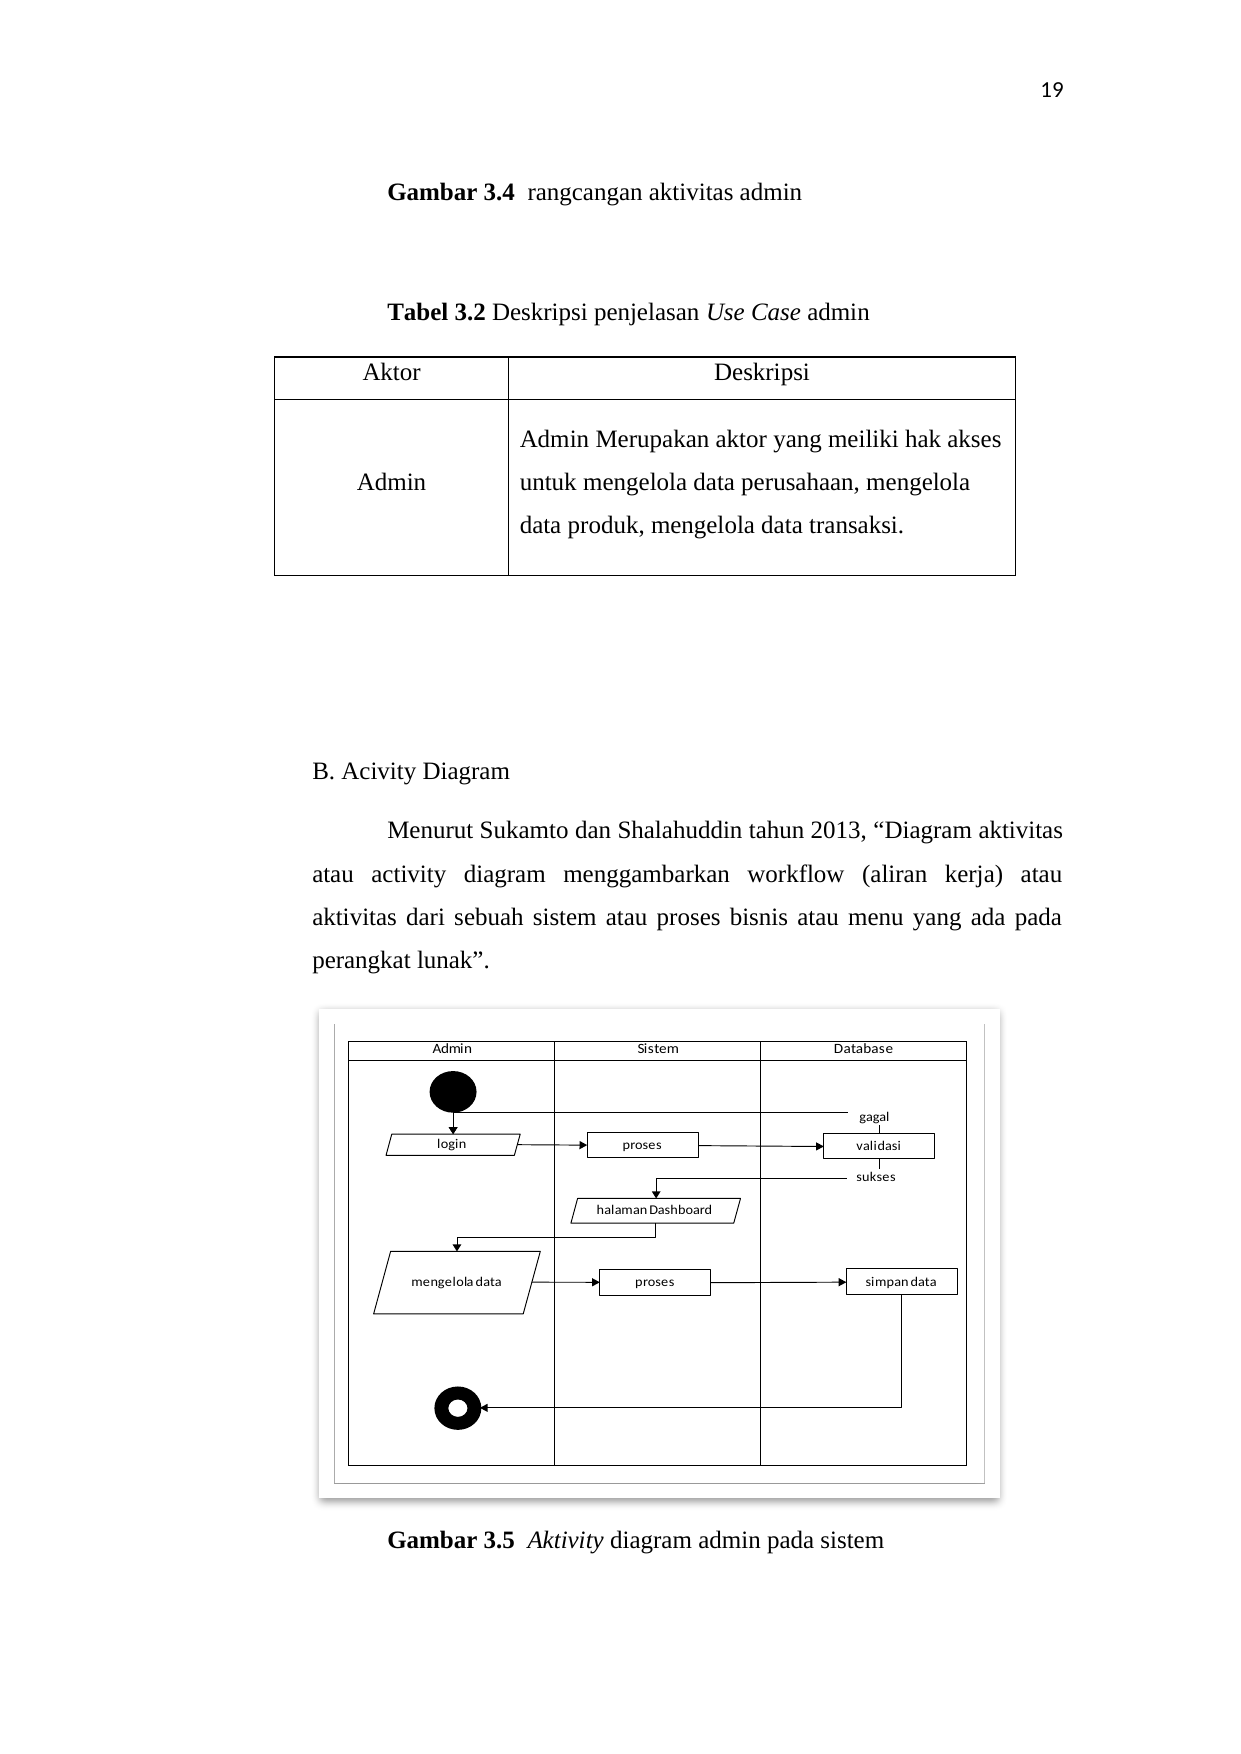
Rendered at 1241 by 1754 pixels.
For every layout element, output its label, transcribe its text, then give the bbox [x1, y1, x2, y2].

table_header Aktor [275, 358, 508, 399]
table_header Deskripsi [509, 358, 1015, 399]
text Gambar 3.4 rangcangan aktivitas admin [237, 177, 1063, 206]
text B. Acivity Diagram [237, 756, 1063, 784]
text Tabel 3.2 Deskripsi penjelasan Use Case admin [237, 297, 1063, 325]
text Gambar 3.5 Aktivity diagram admin pada sistem [237, 1525, 1063, 1554]
text Menurut Sukamto dan Shalahuddin tahun 2013, “Diagram aktivitas atau activity diagram menggambarkan workflow (aliran kerja) atau aktivitas dari sebuah sistem atau proses bisnis atau menu yang ada pada perangkat lunak”. [312, 816, 1063, 974]
table_cell Admin Merupakan aktor yang meiliki hak akses untuk mengelola data perusahaan, mengelola data produk, mengelola data transaksi. [509, 400, 1015, 575]
table_cell Admin [275, 400, 508, 575]
